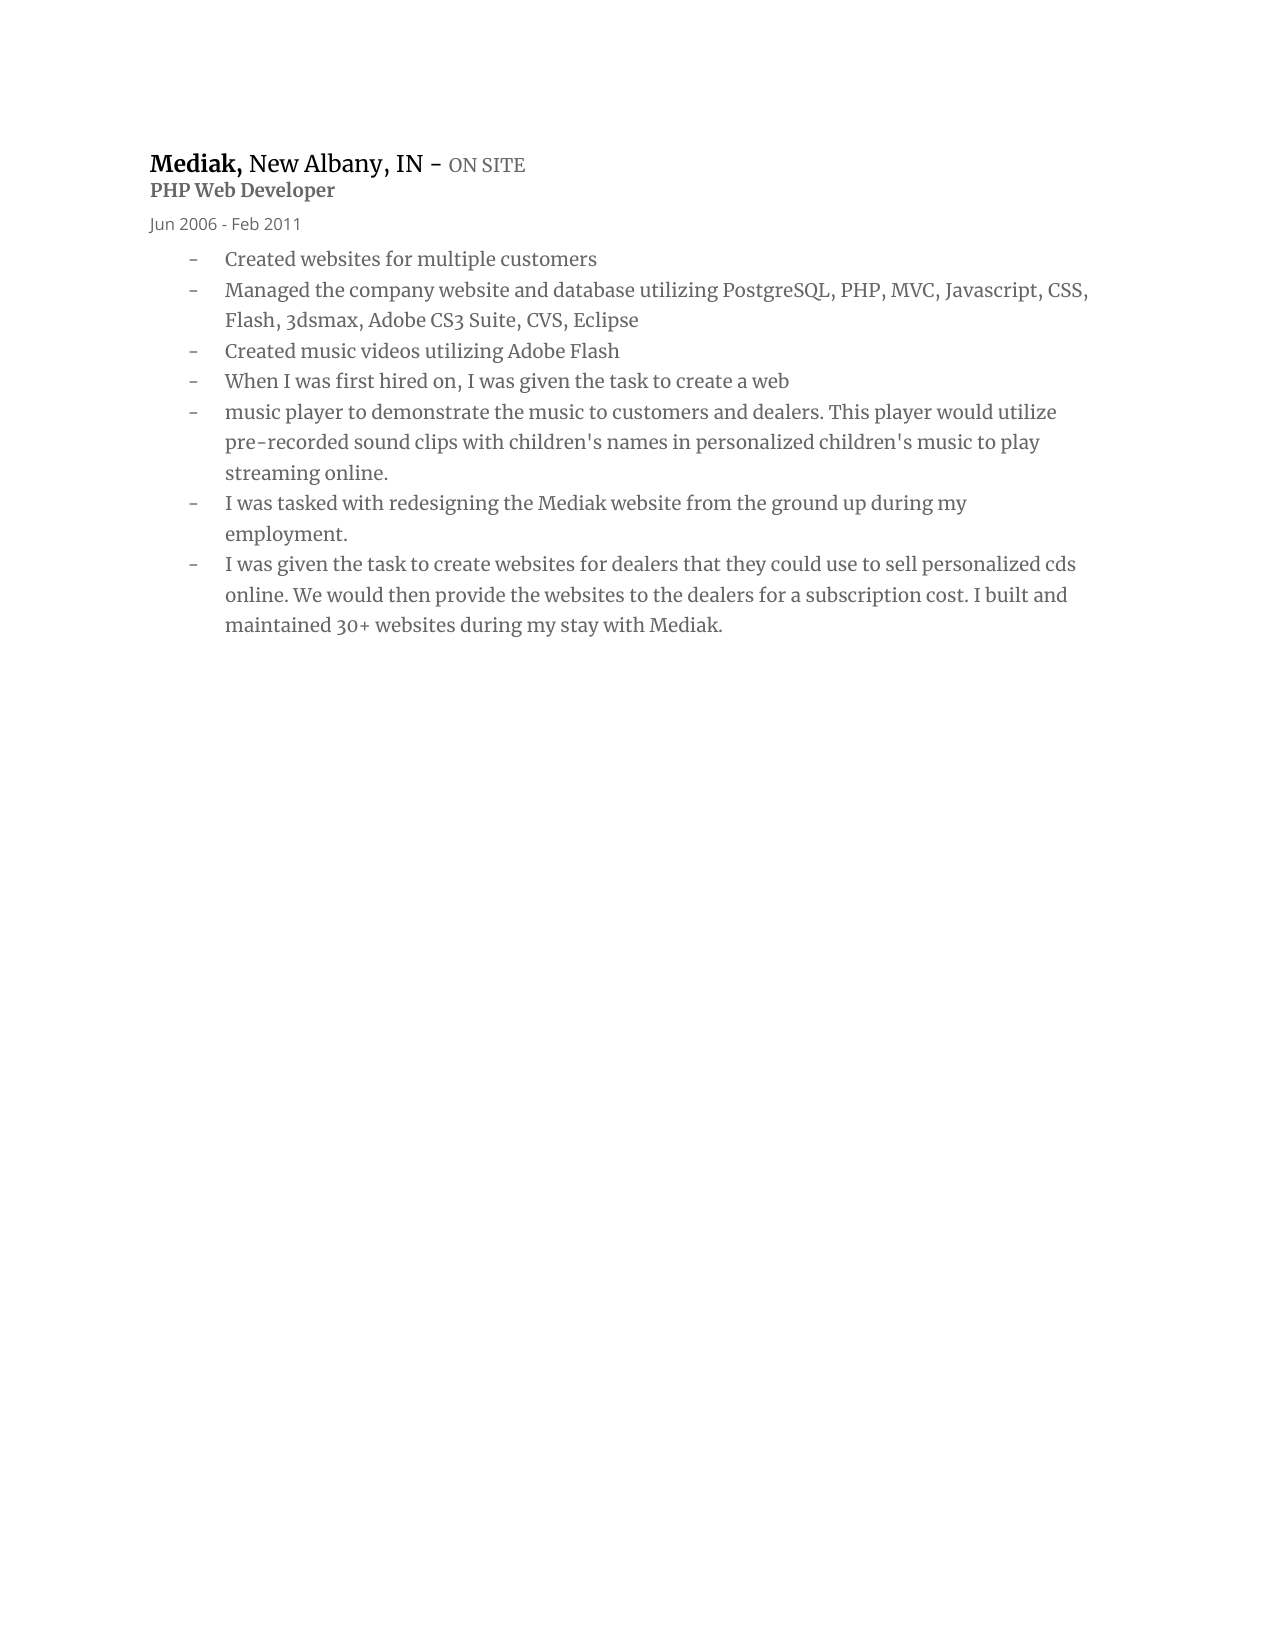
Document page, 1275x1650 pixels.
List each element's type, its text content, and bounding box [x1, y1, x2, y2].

list I was given the task to create websites for dealers that they could use to sell personalized cds online. We would then provide the websites to the dealers for a subscription cost. I built and maintained 30+ websites during my stay with Mediak. [187, 553, 1094, 638]
text PHP Web Developer [150, 179, 1094, 202]
subtitle Mediak, New Albany, IN - ON SITE [150, 150, 1094, 179]
list Created websites for multiple customers [187, 248, 1094, 272]
list music player to demonstrate the music to customers and dealers. This player would utilize pre-recorded sound clips with children's names in personalized children's music to play streaming online. [187, 401, 1094, 485]
list When I was first hired on, I was given the task to create a web [187, 370, 1094, 394]
list I was tasked with redesigning the Mediak website from the ground up during my employment. [187, 492, 1094, 546]
list Managed the company website and database utilizing PostgreSQL, PHP, MVC, Javascript, CSS, Flash, 3dsmax, Adobe CS3 Suite, CVS, Eclipse [187, 278, 1094, 333]
list Created music videos utilizing Adobe Flash [187, 339, 1094, 363]
subtitle Jun 2006 - Feb 2011 [150, 213, 1094, 236]
